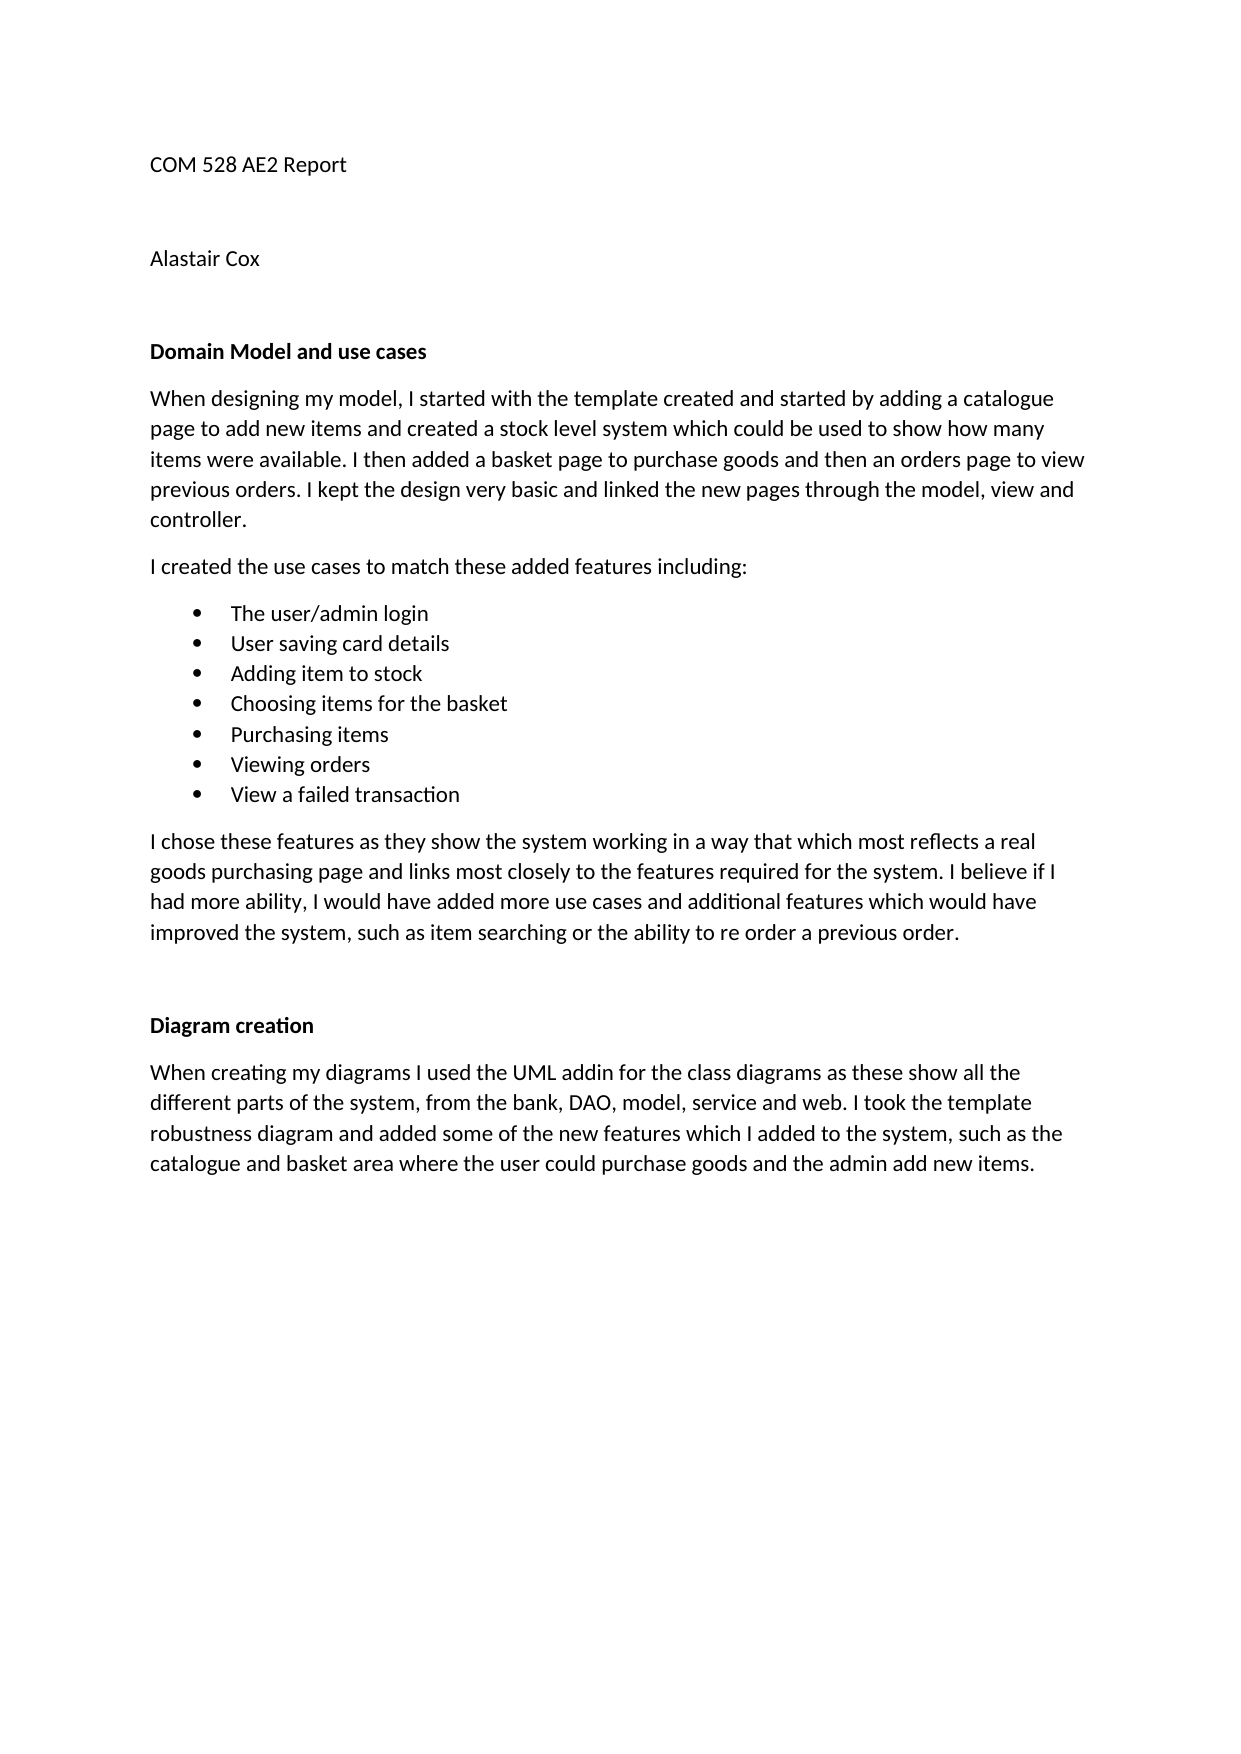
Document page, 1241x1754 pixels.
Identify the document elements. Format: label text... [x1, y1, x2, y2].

list User saving card details [193, 629, 1090, 657]
list Purchasing items [193, 720, 1090, 748]
text When designing my model, I started with the template created and started by adding a catalogue page to add new items and created a stock level system which could be used to show how many items were available. I then added a basket page to purchase goods and then an orders page to view previous orders. I kept the design very basic and linked the new pages through the model, view and controller. [150, 384, 1090, 533]
text COM 528 AE2 Report [150, 150, 1090, 178]
text Diagram creation [150, 1011, 1090, 1039]
list Choosing items for the basket [193, 689, 1090, 718]
text When creating my diagrams I used the UML addin for the class diagrams as these show all the different parts of the system, from the bank, DAO, model, service and web. I took the template robustness diagram and added some of the new features which I added to the system, such as the catalogue and basket area where the user could purchase goods and the admin add new items. [150, 1058, 1090, 1177]
text Domain Model and use cases [150, 337, 1090, 366]
list Viewing orders [193, 750, 1090, 778]
list The user/admin login [193, 599, 1090, 627]
text Alastair Cox [150, 244, 1090, 272]
list Adding item to stock [193, 659, 1090, 687]
text I created the use cases to match these added features including: [150, 552, 1090, 580]
list View a failed transaction [193, 780, 1090, 808]
text I chose these features as they show the system working in a way that which most reflects a real goods purchasing page and links most closely to the features required for the system. I believe if I had more ability, I would have added more use cases and additional features which would have improved the system, such as item searching or the ability to re order a previous order. [150, 827, 1090, 946]
